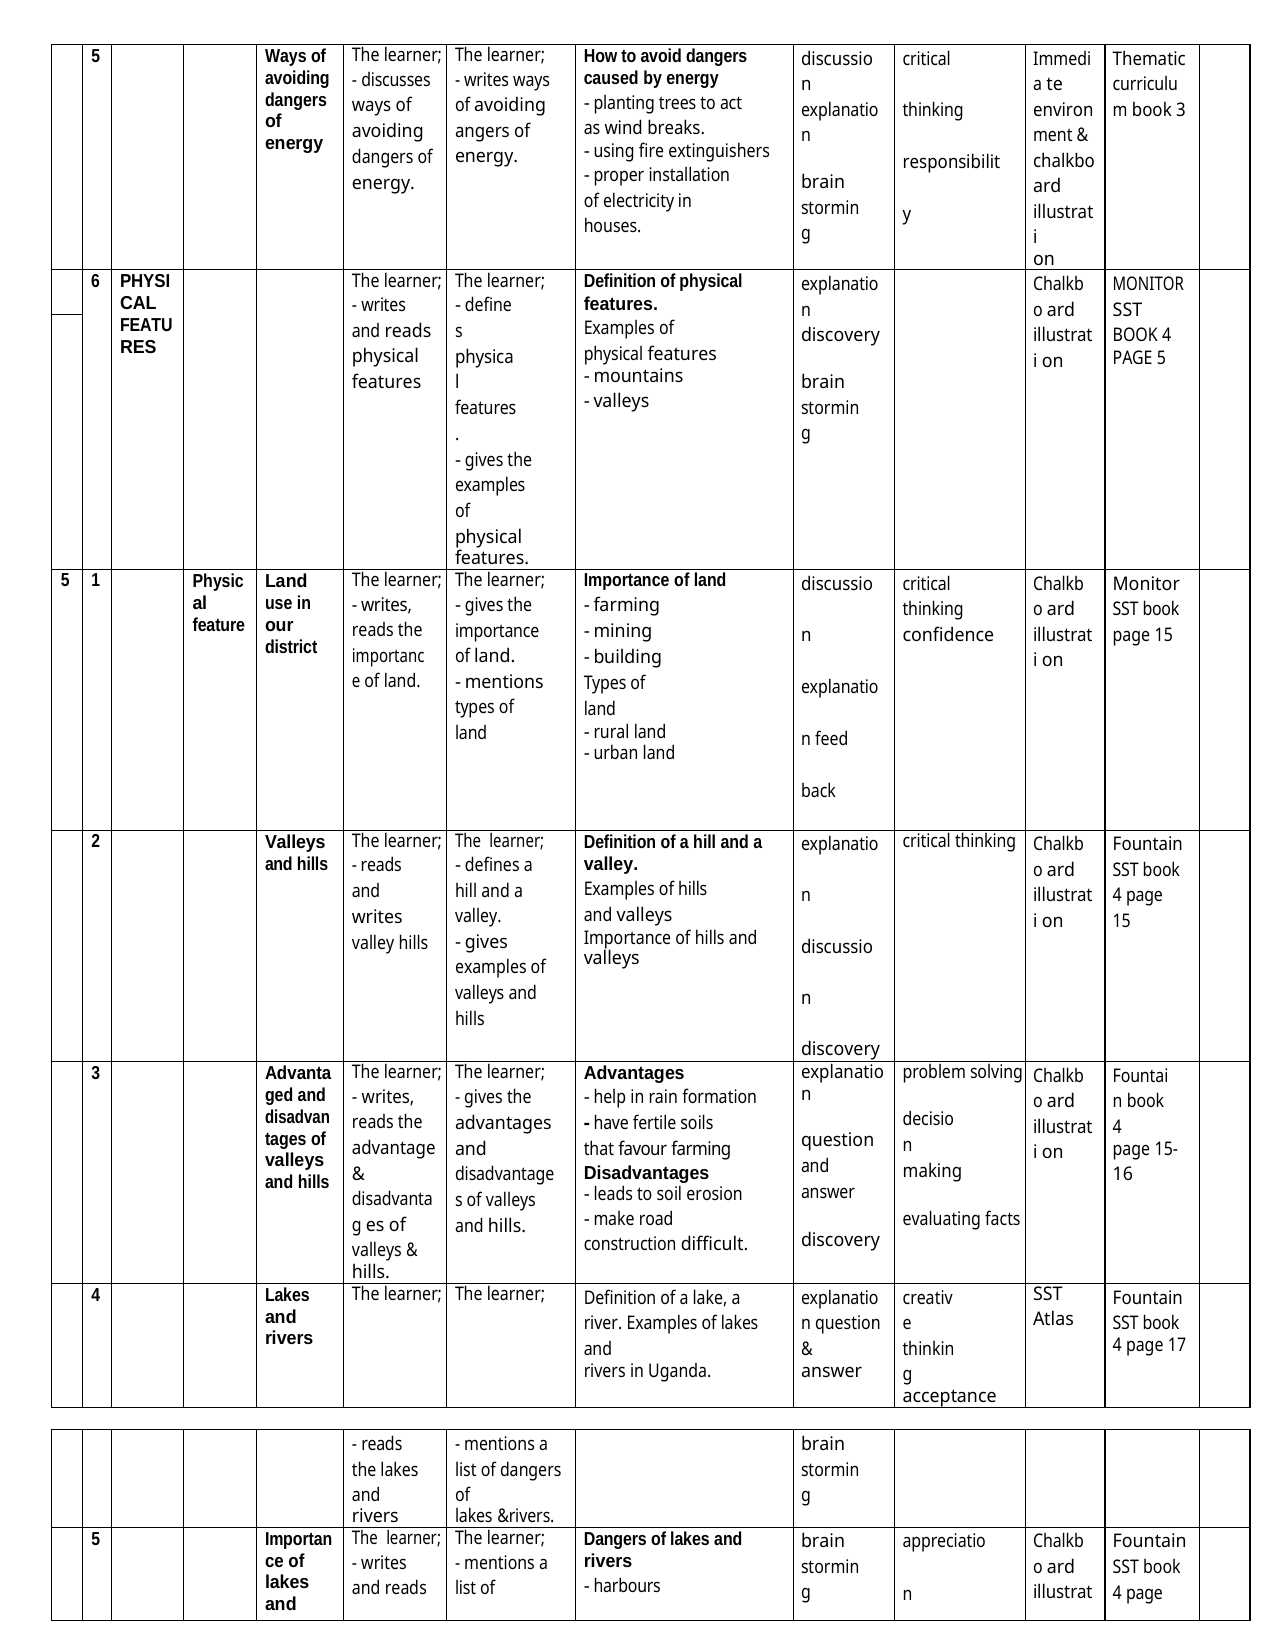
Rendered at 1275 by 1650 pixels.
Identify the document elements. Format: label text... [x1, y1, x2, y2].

table_cell The learner; - reads and writes valley hills [344, 831, 446, 1061]
table_header [257, 1430, 343, 1527]
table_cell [1026, 1528, 1104, 1620]
table_cell explanation question and answer discovery [794, 1062, 894, 1283]
table_cell [184, 270, 256, 569]
table_cell The learner; - writes, reads the importance of land. [344, 570, 446, 829]
table_header [112, 1430, 183, 1527]
table_cell critical thinking [895, 831, 1025, 1061]
table_cell Importance of land farming mining building Types of land rural land urban land [576, 570, 793, 829]
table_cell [447, 1528, 575, 1620]
table_header [1106, 1430, 1199, 1527]
table_cell creative thinking acceptance [895, 1284, 1025, 1407]
table_cell [184, 831, 256, 1061]
table_cell Chalkbo ard illustrati on [1026, 270, 1104, 569]
table_cell [112, 1284, 183, 1407]
table_cell 3 [83, 1062, 111, 1283]
table_cell explanation discovery brain storming [794, 270, 894, 569]
table_cell discussion explanation feed back [794, 570, 894, 829]
table_cell [184, 1062, 256, 1283]
table_cell Definition of a hill and a valley. Examples of hills and valleys Importance of hills and valleys [576, 831, 793, 1061]
table_cell The learner; - writes, reads the advantage & disadvantag es of valleys & hills. [344, 1062, 446, 1283]
table_header How to avoid dangers caused by energy planting trees to act as wind breaks. using fire extinguishers proper installation of electricity in houses. [576, 45, 793, 269]
table_cell Chalkbo ard illustrati on [1026, 1062, 1104, 1283]
table_cell 1 [83, 570, 111, 829]
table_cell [1106, 1528, 1199, 1620]
table_cell [52, 1062, 82, 1283]
table_header [112, 45, 183, 269]
table_cell [1200, 1528, 1249, 1620]
table_cell explanation discussion discovery [794, 831, 894, 1061]
table_header [576, 1430, 793, 1527]
table_cell problem solving decision making evaluating facts [895, 1062, 1025, 1283]
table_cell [344, 1528, 446, 1620]
table_cell [52, 831, 82, 1061]
table_cell [52, 1284, 82, 1407]
table_header - reads the lakes and rivers [344, 1430, 446, 1527]
table_header [52, 1430, 82, 1527]
table_cell [895, 270, 1025, 569]
table_cell 5 [52, 570, 82, 829]
table_cell [1200, 570, 1249, 829]
table_cell [184, 1528, 256, 1620]
table_cell [112, 831, 183, 1061]
table_header Thematic curriculum book 3 [1106, 45, 1199, 269]
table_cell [895, 1528, 1025, 1620]
table_header [1200, 1430, 1249, 1527]
table_cell The learner; - gives the advantages and disadvantages of valleys and hills. [447, 1062, 575, 1283]
table_cell [52, 1528, 82, 1620]
table_cell The learner; - writes and reads physical features [344, 270, 446, 569]
table_cell Physic al feature [184, 570, 256, 829]
table_cell explanation question & answer [794, 1284, 894, 1407]
table_header brain storming [794, 1430, 894, 1527]
table_header [83, 1430, 111, 1527]
table_cell The learner; [344, 1284, 446, 1407]
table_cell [257, 1528, 343, 1620]
table_cell Chalkbo ard illustrati on [1026, 831, 1104, 1061]
table_cell Definition of a lake, a river. Examples of lakes and rivers in Uganda. [576, 1284, 793, 1407]
table_cell [52, 270, 82, 314]
table_cell Valleys and hills [257, 831, 343, 1061]
table_header [184, 1430, 256, 1527]
table_cell PHYSI CAL FEATU RES [112, 270, 183, 569]
table_cell The learner; defines a hill and a valley. gives examples of valleys and hills [447, 831, 575, 1061]
table_cell [1200, 831, 1249, 1061]
table_cell Lakes and rivers [257, 1284, 343, 1407]
table_cell [112, 570, 183, 829]
table_cell [184, 1284, 256, 1407]
table_header critical thinking responsibility [895, 45, 1025, 269]
table_cell Monitor SST book page 15 [1106, 570, 1199, 829]
table_cell Fountain SST book 4 page 15 [1106, 831, 1199, 1061]
table_header 5 [83, 45, 111, 269]
table_cell [1200, 270, 1249, 569]
table_cell 2 [83, 831, 111, 1061]
table_cell The learner; [447, 1284, 575, 1407]
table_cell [794, 1528, 894, 1620]
table_cell MONITOR SST BOOK 4 PAGE 5 [1106, 270, 1199, 569]
table_cell SST Atlas [1026, 1284, 1104, 1407]
table_cell Fountain SST book 4 page 17 [1106, 1284, 1199, 1407]
table_cell Chalkbo ard illustrati on [1026, 570, 1104, 829]
table_cell The learner; defines physical features. gives the examples of physical features. [447, 270, 575, 569]
table_header discussion explanation brain storming [794, 45, 894, 269]
table_header Immedia te environ ment & chalkbo ard illustrati on [1026, 45, 1104, 269]
table_cell The learner; gives the importance of land. mentions types of land [447, 570, 575, 829]
table_cell 4 [83, 1284, 111, 1407]
table_cell [1200, 1062, 1249, 1283]
table_header [52, 45, 82, 269]
table_cell Land use in our district [257, 570, 343, 829]
table_cell Advantages help in rain formation have fertile soils that favour farming Disadvantages leads to soil erosion make road construction difficult. [576, 1062, 793, 1283]
table_cell [1200, 1284, 1249, 1407]
table_header - mentions a list of dangers of lakes &rivers. [447, 1430, 575, 1527]
table_header Ways of avoiding dangers of energy [257, 45, 343, 269]
table_cell [52, 315, 82, 569]
table_cell Advanta ged and disadvan tages of valleys and hills [257, 1062, 343, 1283]
table_cell 5 [83, 1528, 111, 1620]
table_cell Definition of physical features. Examples of physical features mountains valleys [576, 270, 793, 569]
table_cell [112, 1062, 183, 1283]
table_cell [112, 1528, 183, 1620]
table_cell [257, 270, 343, 569]
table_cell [576, 1528, 793, 1620]
table_header [895, 1430, 1025, 1527]
table_header [184, 45, 256, 269]
table_header [1200, 45, 1249, 269]
table_header The learner; - writes ways of avoiding angers of energy. [447, 45, 575, 269]
table_cell 6 [83, 270, 111, 569]
table_cell critical thinking confidence [895, 570, 1025, 829]
table_header The learner; - discusses ways of avoiding dangers of energy. [344, 45, 446, 269]
table_cell Fountain book 4 page 15- 16 [1106, 1062, 1199, 1283]
table_header [1026, 1430, 1104, 1527]
